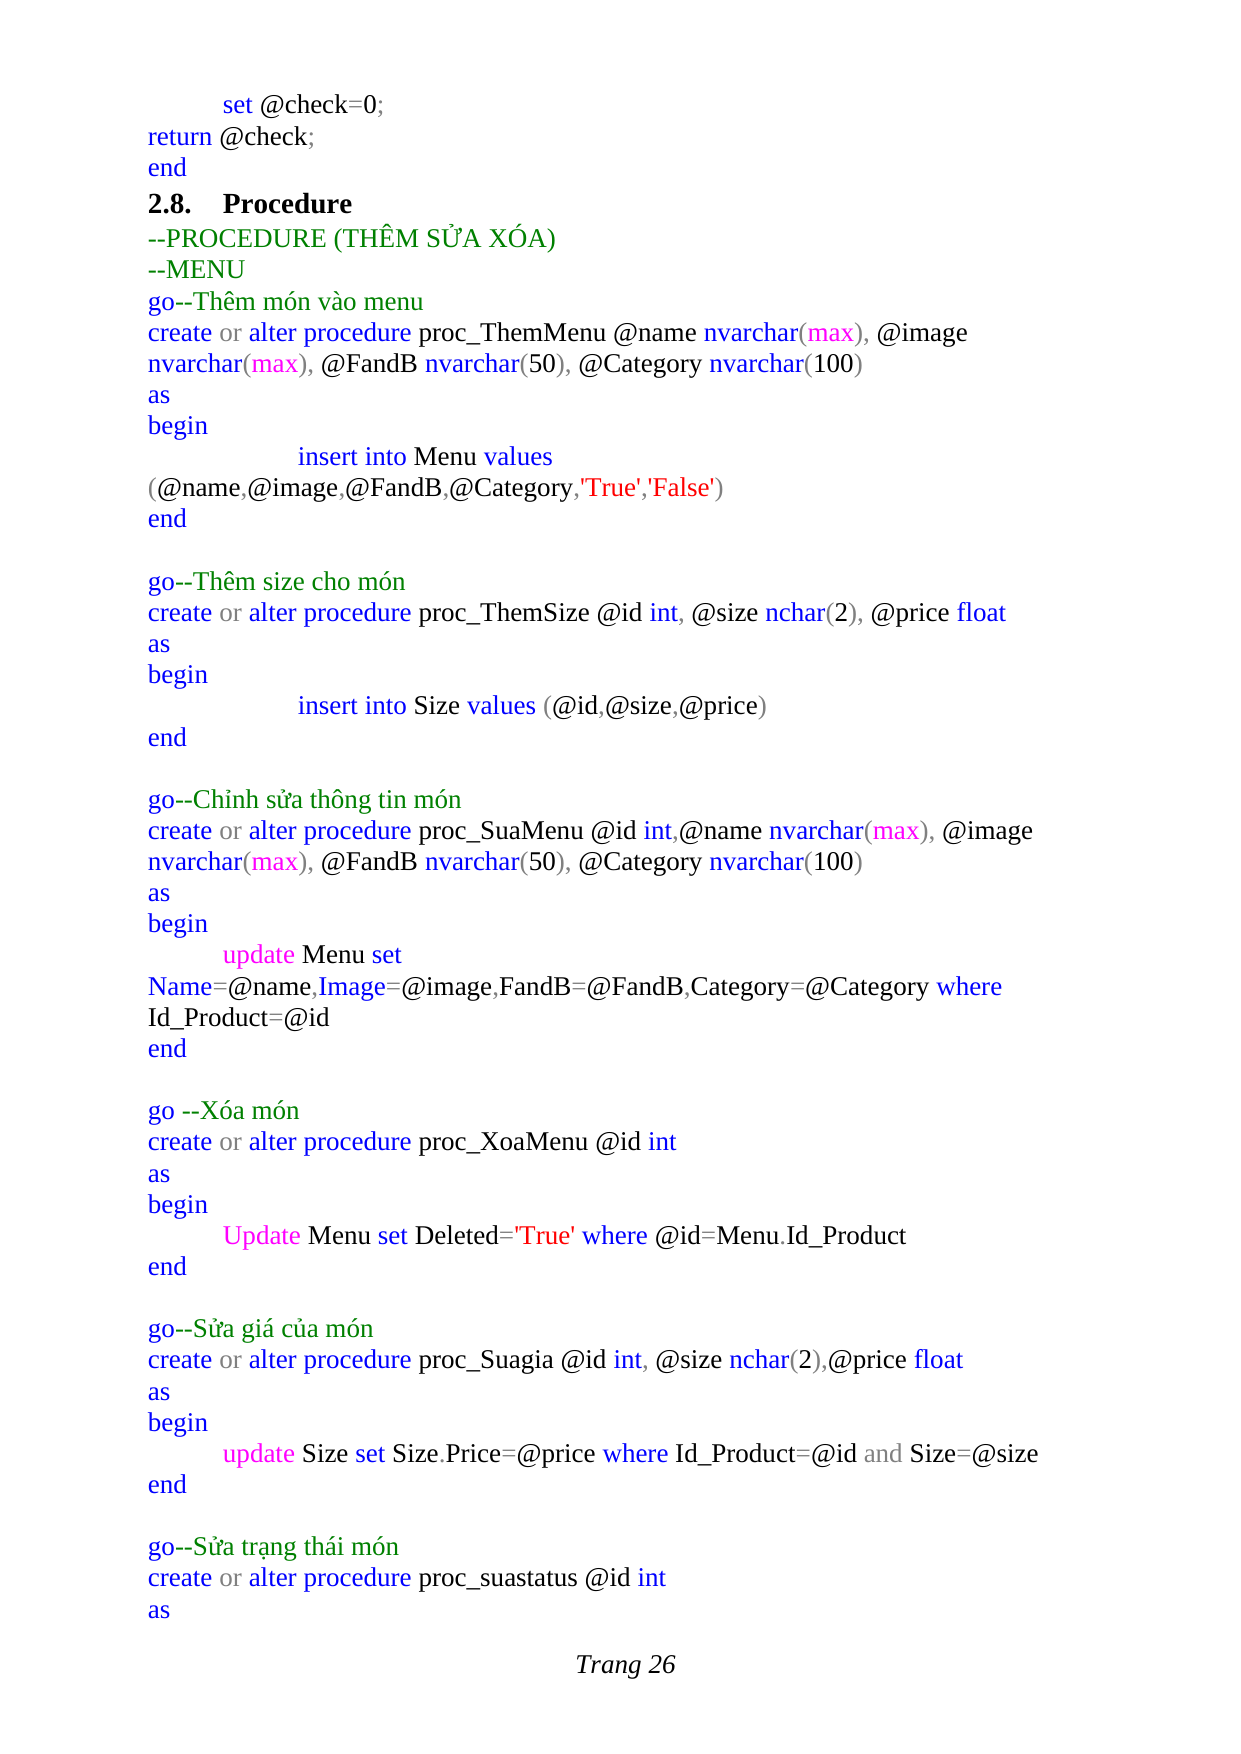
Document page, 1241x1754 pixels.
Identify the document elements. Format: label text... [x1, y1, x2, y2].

text Update Menu set Deleted='True' where @id=Menu.Id_Product [148, 1219, 1105, 1250]
text go --Xóa món [148, 1094, 1105, 1126]
text as [148, 1375, 1105, 1406]
text update Size set Size.Price=@price where Id_Product=@id and Size=@size [148, 1437, 1105, 1468]
text begin [148, 409, 1105, 440]
text end [148, 721, 1105, 752]
text insert into Menu values (@name,@image,@FandB,@Category,'True','False') [148, 440, 1105, 503]
text create or alter procedure proc_SuaMenu @id int,@name nvarchar(max), @image nvarchar(max), @FandB nvarchar(50), @Category nvarchar(100) [148, 814, 1105, 876]
text go--Chỉnh sửa thông tin món [148, 783, 1105, 814]
text update Menu set Name=@name,Image=@image,FandB=@FandB,Category=@Category where Id_Product=@id [148, 939, 1105, 1032]
text --MENU [148, 253, 1105, 284]
text end [148, 1468, 1105, 1499]
text end [148, 1032, 1105, 1063]
text go--Thêm món vào menu [148, 284, 1105, 316]
text end [148, 503, 1105, 534]
text begin [148, 1406, 1105, 1437]
text as [148, 1593, 1105, 1624]
text insert into Size values (@id,@size,@price) [148, 689, 1105, 721]
text go--Thêm size cho món [148, 565, 1105, 596]
text begin [148, 1188, 1105, 1219]
text return @check; [148, 120, 1105, 151]
text go--Sửa trạng thái món [148, 1530, 1105, 1562]
text --PROCEDURE (THÊM SỬA XÓA) [148, 222, 1105, 253]
text create or alter procedure proc_Suagia @id int, @size nchar(2),@price float [148, 1343, 1105, 1375]
text end [148, 1250, 1105, 1281]
text begin [148, 907, 1105, 939]
subtitle Procedure [148, 186, 1105, 220]
text as [148, 876, 1105, 907]
text create or alter procedure proc_ThemMenu @name nvarchar(max), @image nvarchar(max), @FandB nvarchar(50), @Category nvarchar(100) [148, 316, 1105, 378]
text begin [148, 658, 1105, 689]
text as [148, 627, 1105, 658]
text as [148, 378, 1105, 409]
text create or alter procedure proc_ThemSize @id int, @size nchar(2), @price float [148, 596, 1105, 627]
text set @check=0; [148, 88, 1105, 120]
text create or alter procedure proc_XoaMenu @id int [148, 1126, 1105, 1157]
text create or alter procedure proc_suastatus @id int [148, 1562, 1105, 1593]
text as [148, 1157, 1105, 1188]
text go--Sửa giá của món [148, 1312, 1105, 1343]
text end [148, 151, 1105, 182]
